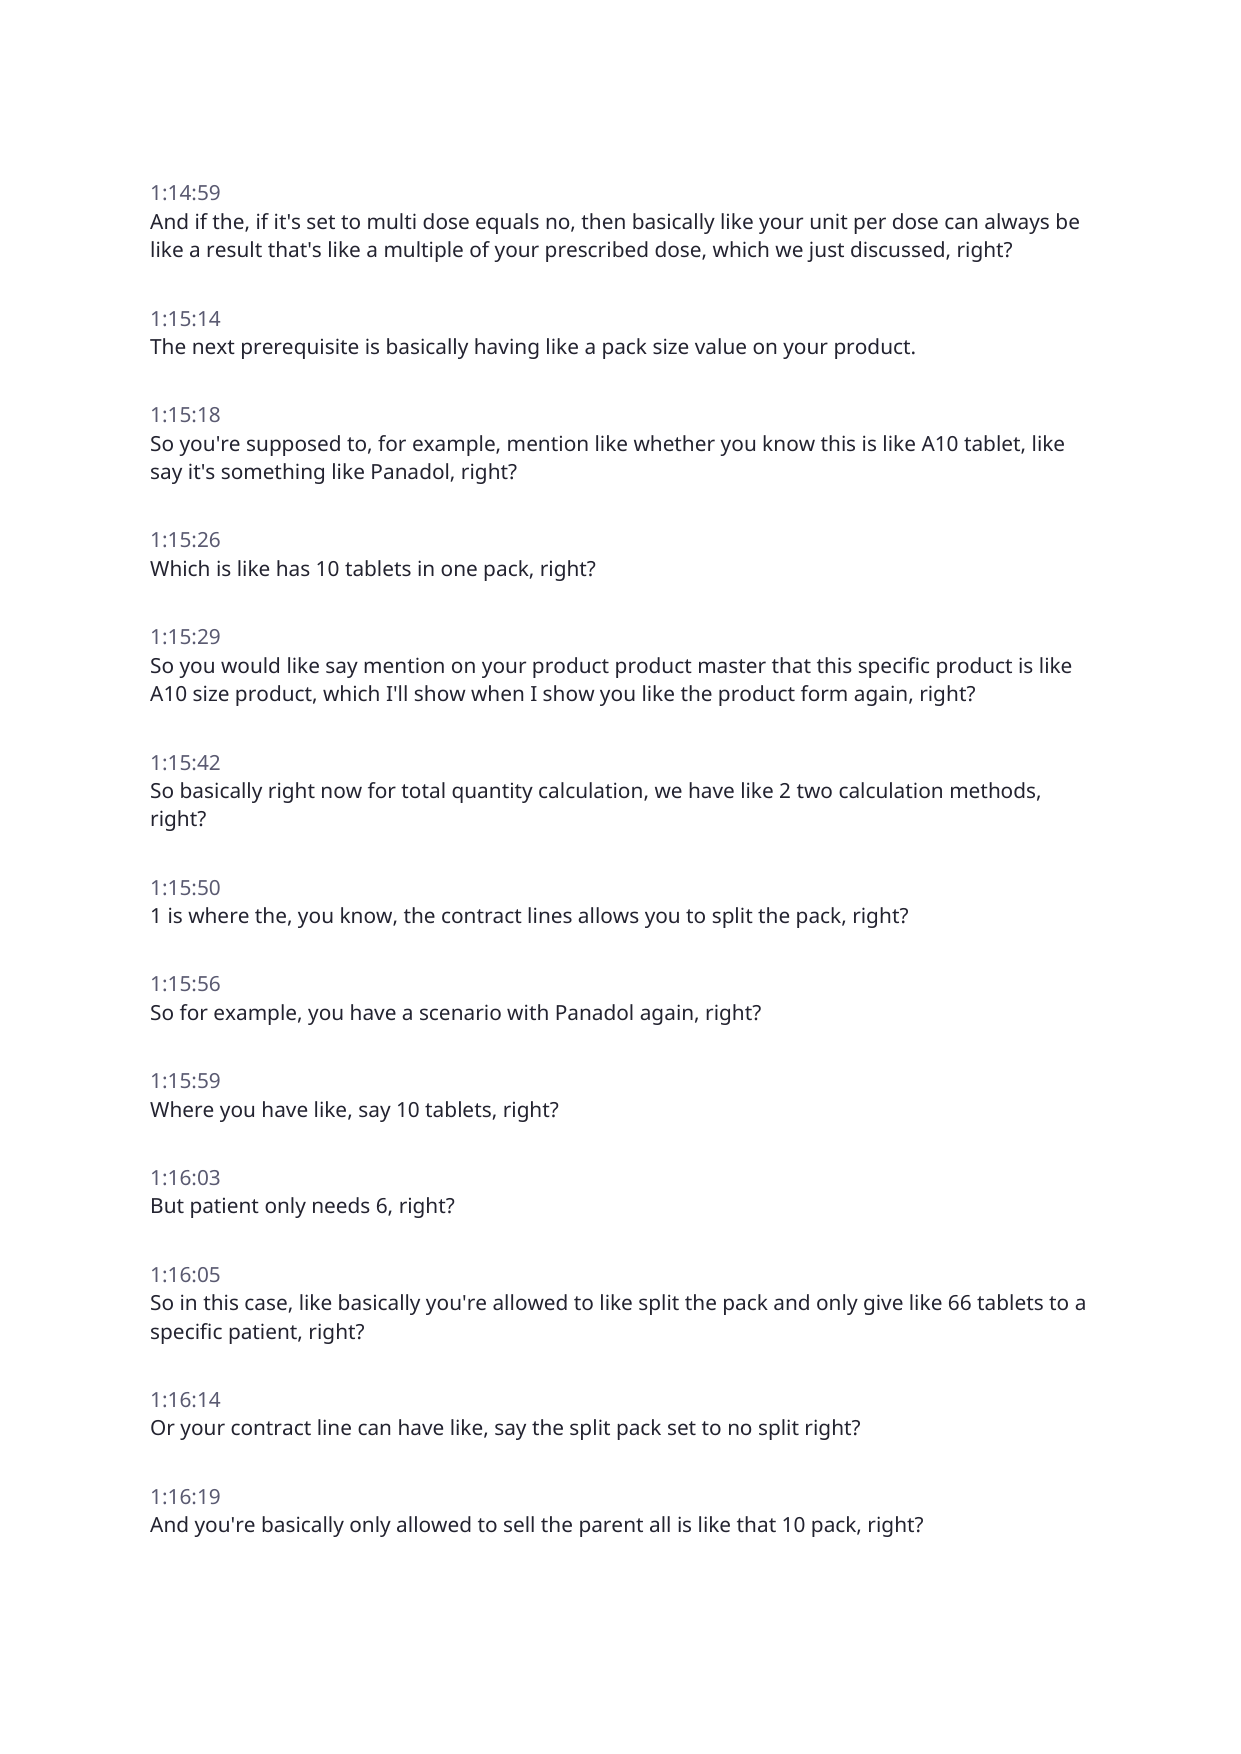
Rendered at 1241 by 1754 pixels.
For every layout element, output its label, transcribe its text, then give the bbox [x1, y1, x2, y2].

text 1:14:59 And if the, if it's set to multi dose equals no, then basically like your unit per dose can always be like a result that's like a multiple of your prescribed dose, which we just discussed, right? [150, 150, 1090, 264]
text 1:15:14 The next prerequisite is basically having like a pack size value on your product. [150, 275, 1090, 361]
text 1:16:05 So in this case, like basically you're allowed to like split the pack and only give like 66 tablets to a specific patient, right? [150, 1231, 1090, 1345]
text 1:15:59 Where you have like, say 10 tablets, right? [150, 1038, 1090, 1123]
text 1:16:03 But patient only needs 6, right? [150, 1135, 1090, 1220]
text 1:15:50 1 is where the, you know, the contract lines allows you to split the pack, right? [150, 844, 1090, 930]
text 1:16:19 And you're basically only allowed to sell the parent all is like that 10 pack, right? [150, 1453, 1090, 1539]
text 1:15:42 So basically right now for total quantity calculation, we have like 2 two calculation methods, right? [150, 719, 1090, 833]
text 1:16:14 Or your contract line can have like, say the split pack set to no split right? [150, 1357, 1090, 1442]
text 1:15:56 So for example, you have a scenario with Panadol again, right? [150, 941, 1090, 1026]
text 1:15:26 Which is like has 10 tablets in one pack, right? [150, 497, 1090, 582]
text 1:15:18 So you're supposed to, for example, mention like whether you know this is like A10 tablet, like say it's something like Panadol, right? [150, 372, 1090, 486]
text 1:15:29 So you would like say mention on your product product master that this specific product is like A10 size product, which I'll show when I show you like the product form again, right? [150, 594, 1090, 708]
